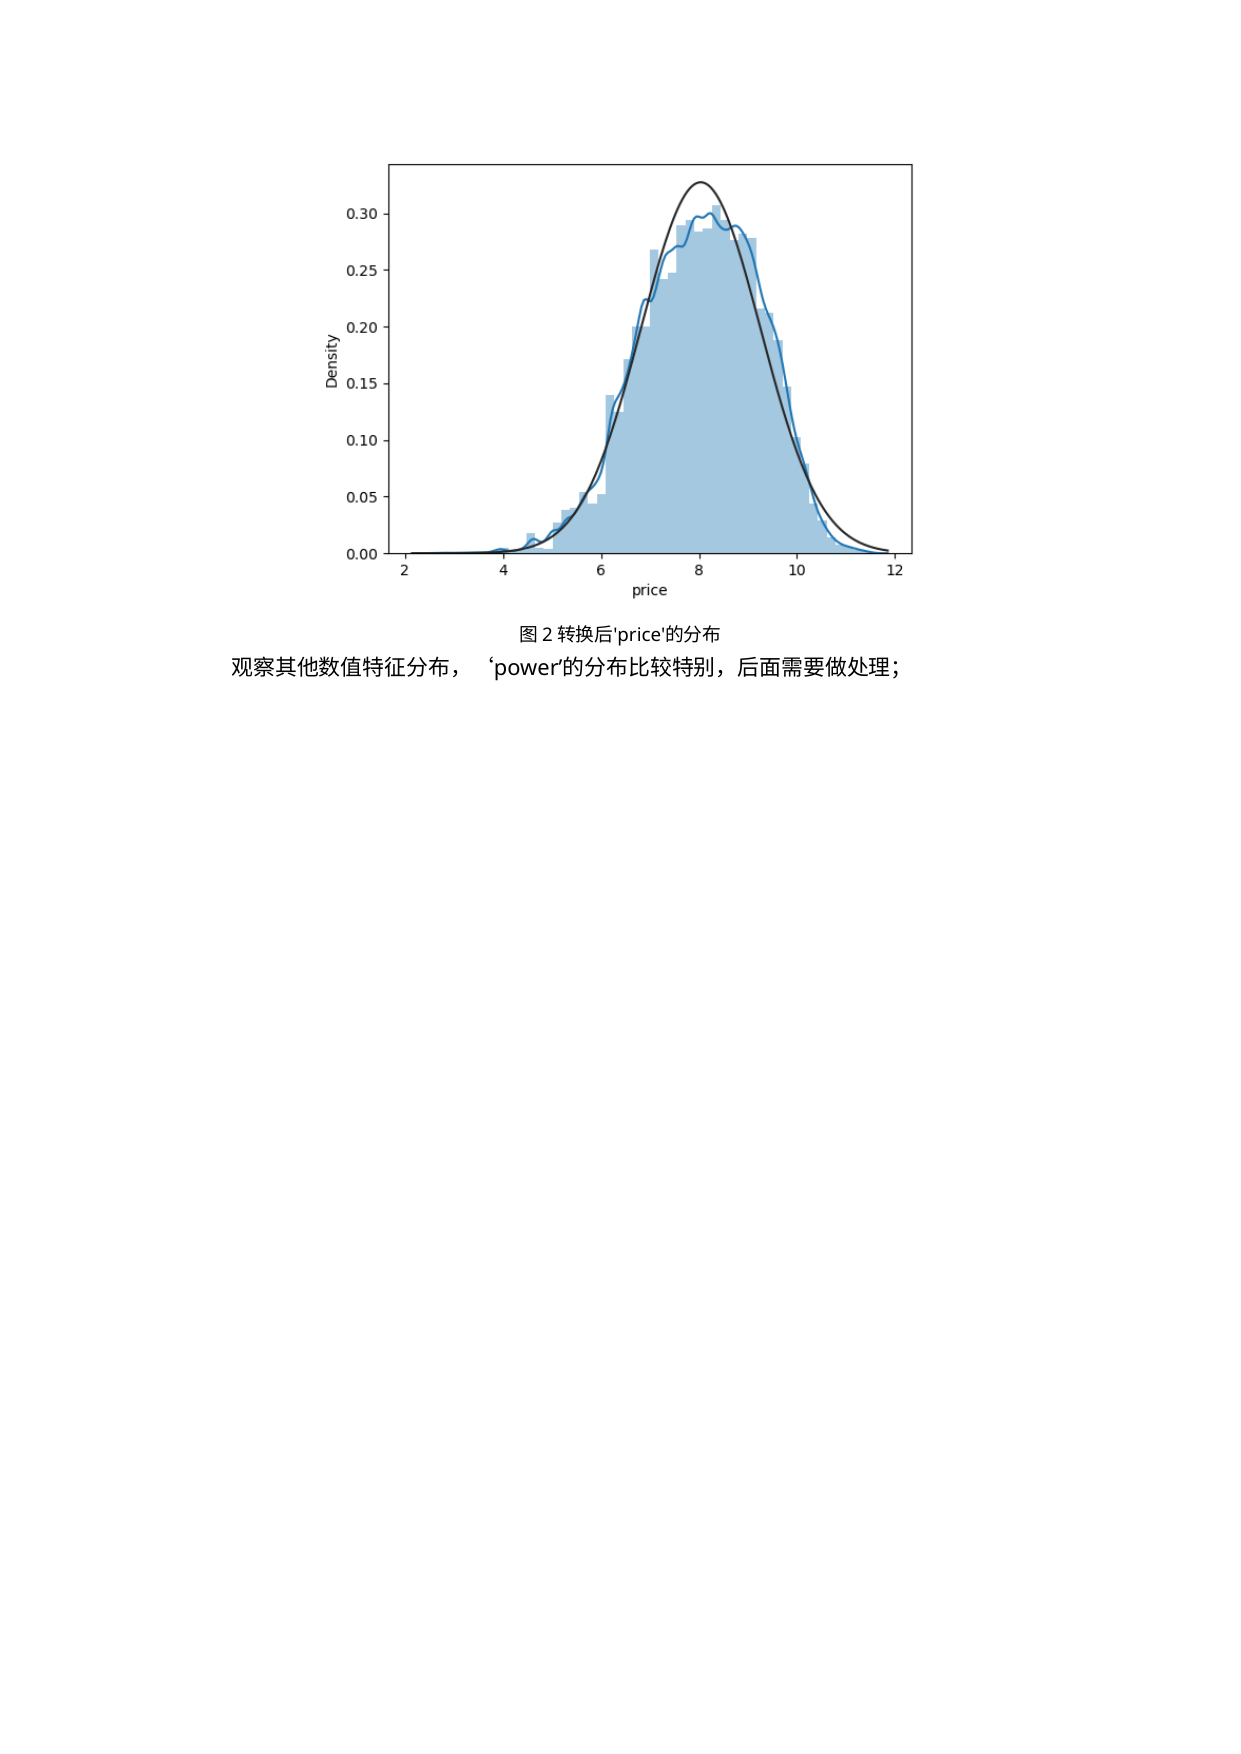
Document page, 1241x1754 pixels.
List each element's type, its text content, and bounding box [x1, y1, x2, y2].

text 图 2 转换后'price'的分布 [187, 617, 1053, 649]
text 观察其他数值特征分布，‘power’的分布比较特别，后面需要做处理； [187, 649, 1053, 682]
picture [322, 162, 918, 602]
